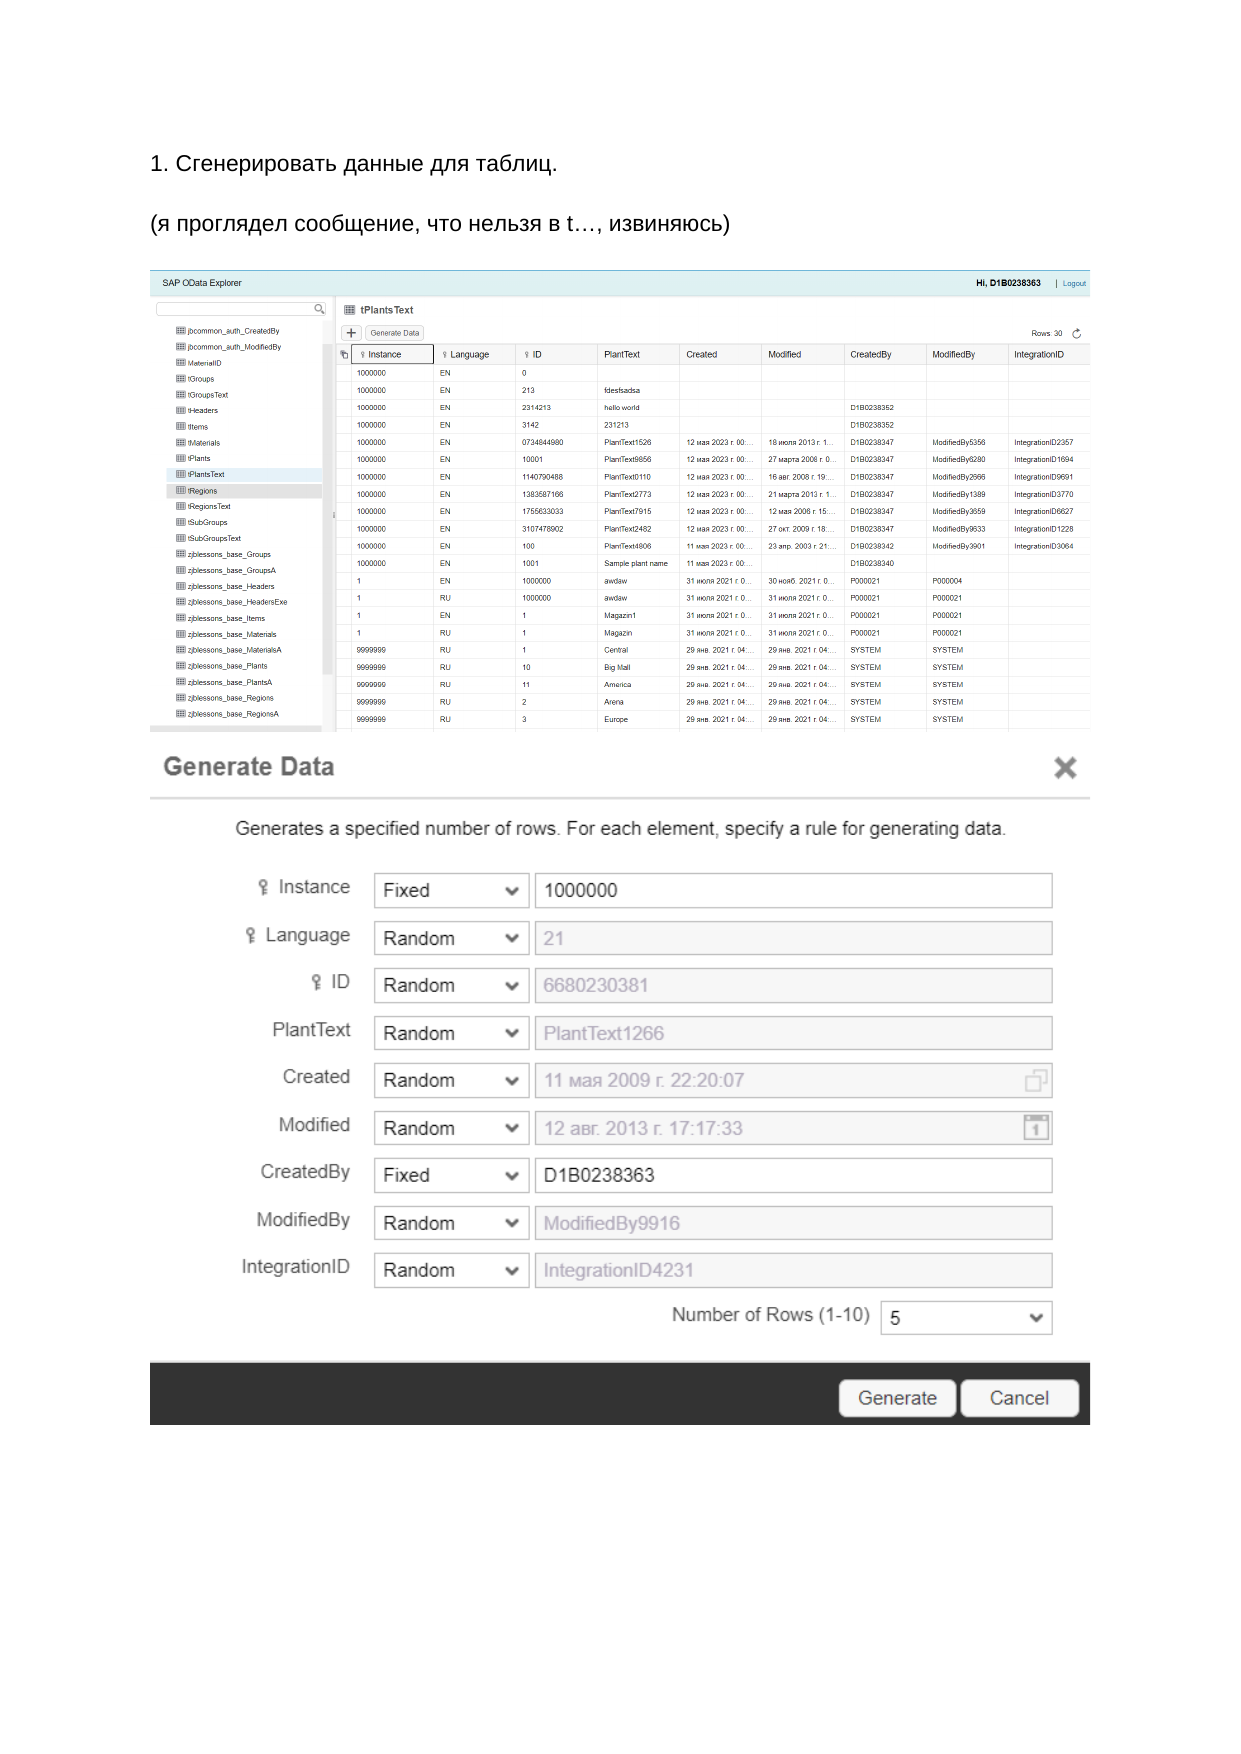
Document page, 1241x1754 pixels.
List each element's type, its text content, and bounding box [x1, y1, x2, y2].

picture [150, 735, 1091, 1425]
text (я проглядел сообщение, что нельзя в t…, извиняюсь) [150, 210, 1090, 237]
text 1. Сгенерировать данные для таблиц. [150, 150, 1090, 176]
picture [150, 270, 1091, 732]
